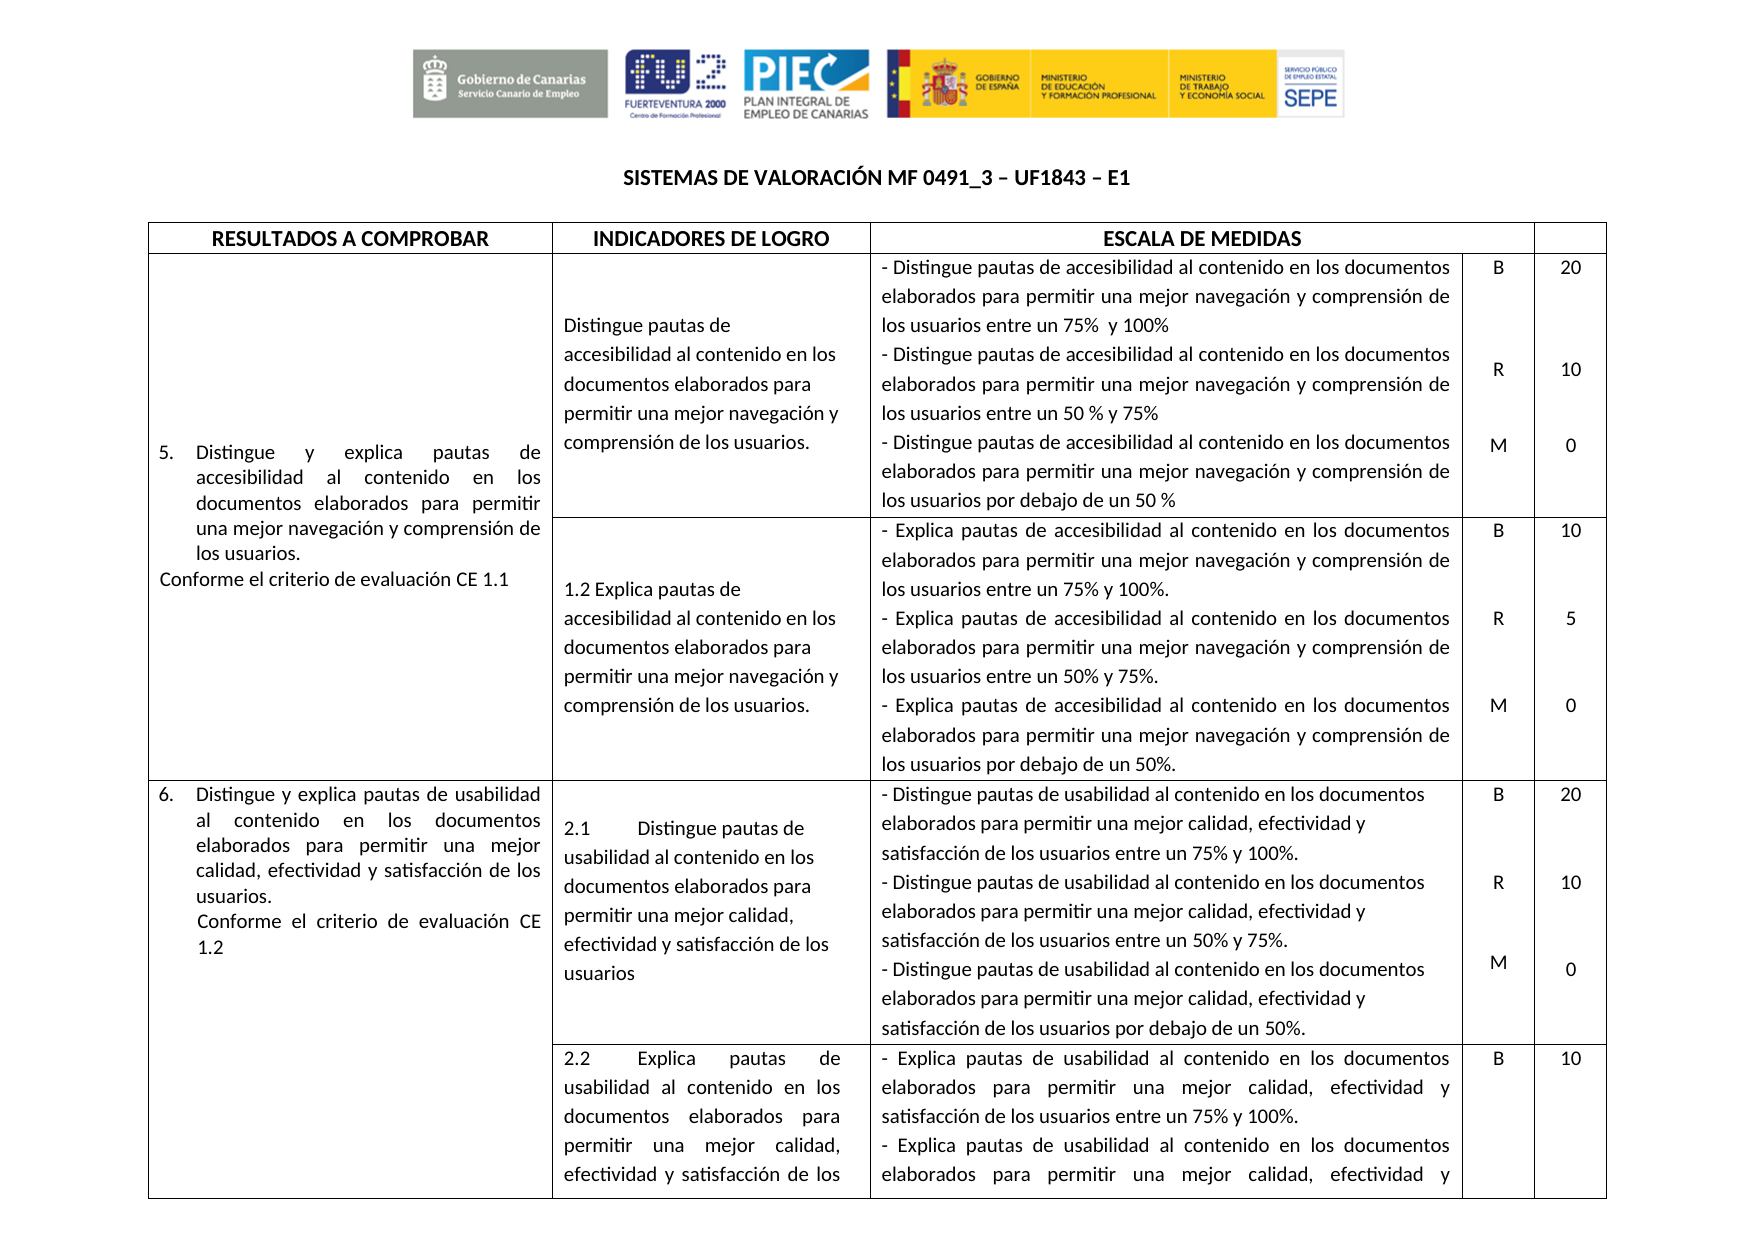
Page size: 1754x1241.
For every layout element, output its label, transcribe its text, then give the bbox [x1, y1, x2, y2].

table_cell - Distingue pautas de accesibilidad al contenido en los documentos elaborados para permitir una mejor navegación y comprensión de los usuarios entre un 75% y 100% - Distingue pautas de accesibilidad al contenido en los documentos elaborados para permitir una mejor navegación y comprensión de los usuarios entre un 50 % y 75% - Distingue pautas de accesibilidad al contenido en los documentos elaborados para permitir una mejor navegación y comprensión de los usuarios por debajo de un 50 % [871, 254, 1462, 517]
picture [390, 29, 1364, 139]
table_cell B R M [1463, 518, 1534, 780]
table_cell Distingue pautas de accesibilidad al contenido en los documentos elaborados para permitir una mejor navegación y comprensión de los usuarios. [553, 254, 870, 517]
table_cell 20 10 0 [1535, 254, 1606, 517]
table_cell - Explica pautas de accesibilidad al contenido en los documentos elaborados para permitir una mejor navegación y comprensión de los usuarios entre un 75% y 100%. - Explica pautas de accesibilidad al contenido en los documentos elaborados para permitir una mejor navegación y comprensión de los usuarios entre un 50% y 75%. - Explica pautas de accesibilidad al contenido en los documentos elaborados para permitir una mejor navegación y comprensión de los usuarios por debajo de un 50%. [871, 518, 1462, 780]
table_header [1535, 223, 1606, 253]
table_cell B R M [1463, 254, 1534, 517]
table_cell - Distingue pautas de usabilidad al contenido en los documentos elaborados para permitir una mejor calidad, efectividad y satisfacción de los usuarios entre un 75% y 100%. - Distingue pautas de usabilidad al contenido en los documentos elaborados para permitir una mejor calidad, efectividad y satisfacción de los usuarios entre un 50% y 75%. - Distingue pautas de usabilidad al contenido en los documentos elaborados para permitir una mejor calidad, efectividad y satisfacción de los usuarios por debajo de un 50%. [871, 781, 1462, 1044]
table_cell B R M [1463, 1045, 1534, 1197]
table_cell 1.2 Explica pautas de accesibilidad al contenido en los documentos elaborados para permitir una mejor navegación y comprensión de los usuarios. [553, 518, 870, 780]
table_cell 10 5 0 [1535, 1045, 1606, 1197]
table_cell 2.1 Distingue pautas de usabilidad al contenido en los documentos elaborados para permitir una mejor calidad, efectividad y satisfacción de los usuarios [553, 781, 870, 1044]
table_cell Distingue y explica pautas de usabilidad al contenido en los documentos elaborados para permitir una mejor calidad, efectividad y satisfacción de los usuarios. Conforme el criterio de evaluación CE 1.2 [149, 781, 552, 1197]
table_cell B R M [1463, 781, 1534, 1044]
table_cell 10 5 0 [1535, 518, 1606, 780]
table_header RESULTADOS A COMPROBAR [149, 223, 552, 253]
table_cell 20 10 0 [1535, 781, 1606, 1044]
table_header ESCALA DE MEDIDAS [871, 223, 1534, 253]
table_header INDICADORES DE LOGRO [553, 223, 870, 253]
table_cell Distingue y explica pautas de accesibilidad al contenido en los documentos elaborados para permitir una mejor navegación y comprensión de los usuarios. Conforme el criterio de evaluación CE 1.1 [149, 254, 552, 780]
text SISTEMAS DE VALORACIÓN MF 0491_3 – UF1843 – E1 [148, 163, 1606, 191]
